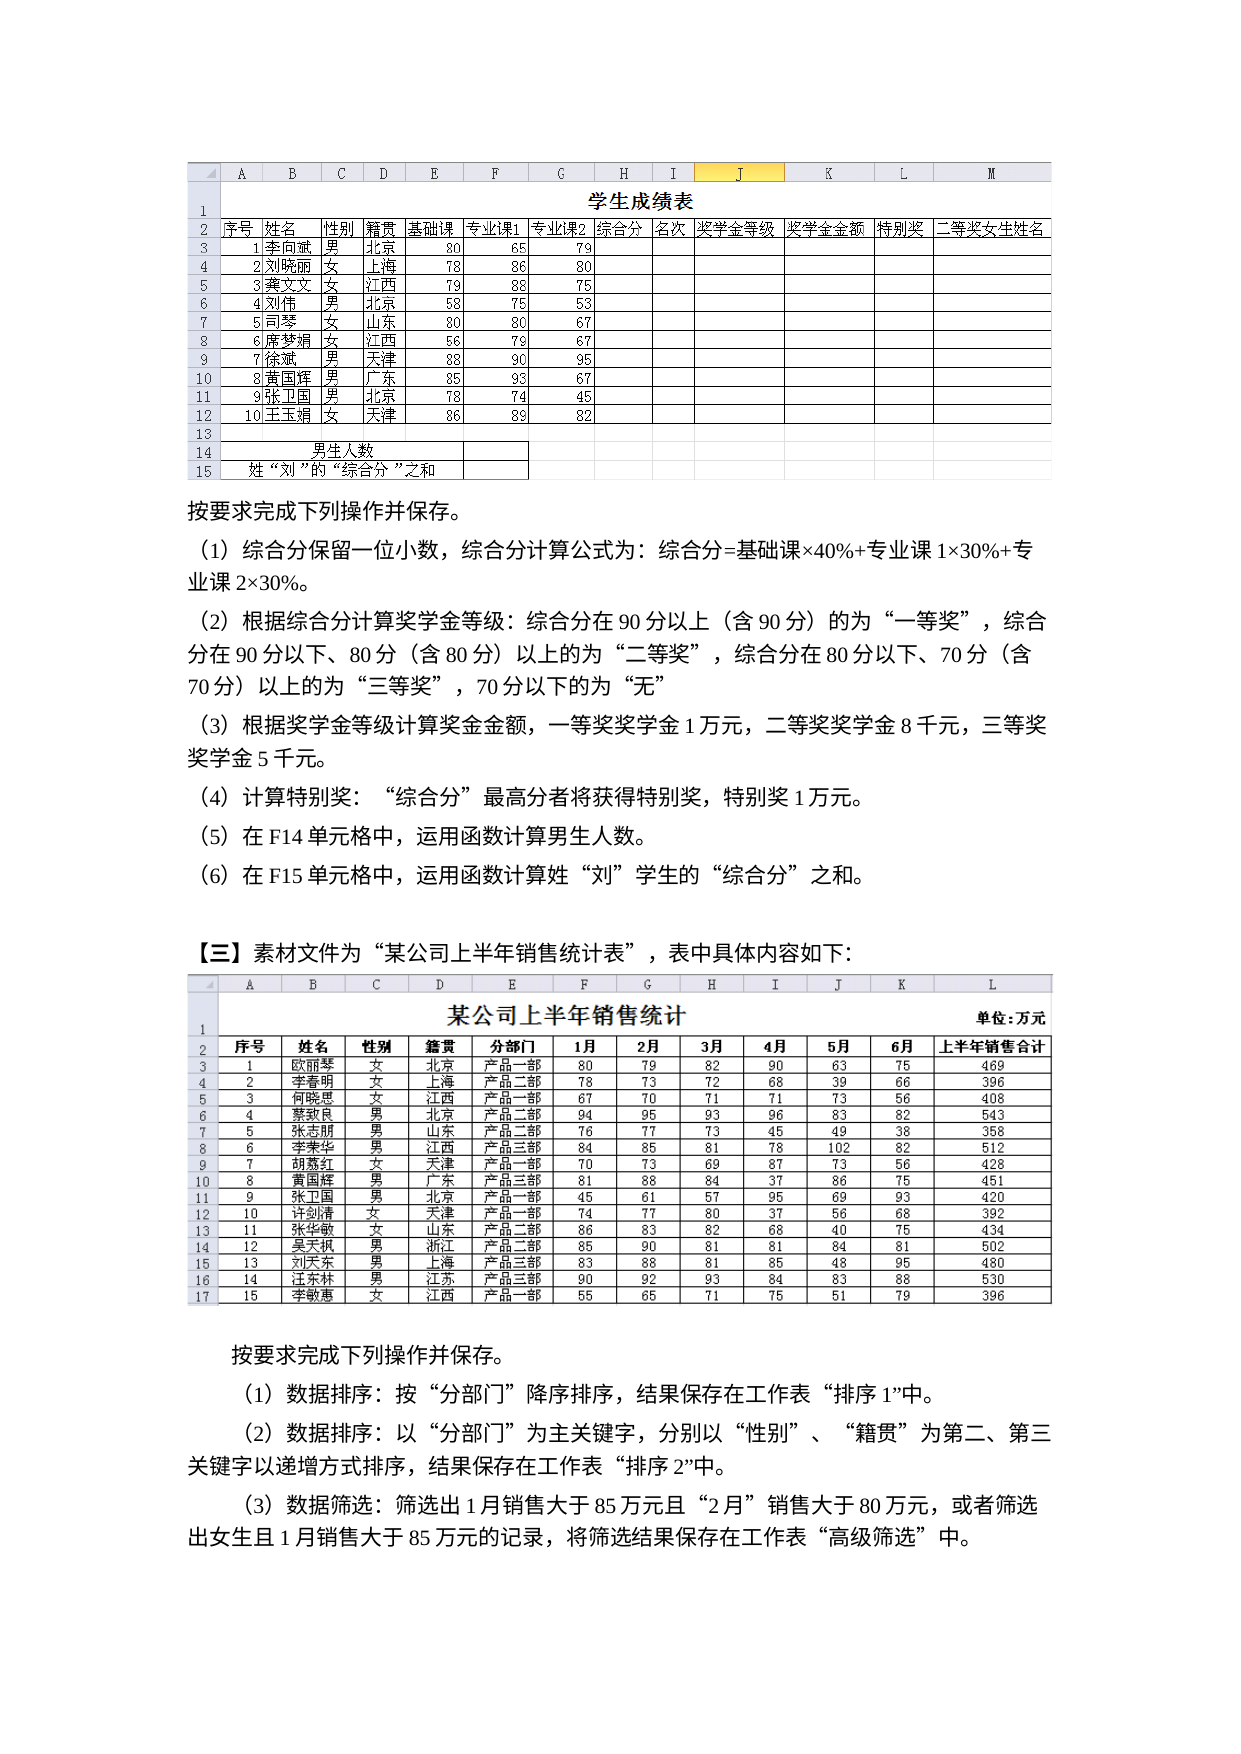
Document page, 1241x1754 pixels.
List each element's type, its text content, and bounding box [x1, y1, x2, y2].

text （6）在F15单元格中，运用函数计算姓“刘”学生的“综合分”之和。 [187, 857, 1053, 890]
picture [187, 974, 1054, 1306]
text （1）数据排序：按“分部门”降序排序，结果保存在工作表“排序1”中。 [187, 1377, 1053, 1409]
text 按要求完成下列操作并保存。 [187, 493, 1053, 526]
text （3）数据筛选：筛选出1月销售大于85万元且“2月”销售大于80万元，或者筛选出女生且1月销售大于85万元的记录，将筛选结果保存在工作表“高级筛选”中。 [187, 1487, 1053, 1552]
text （2）根据综合分计算奖学金等级：综合分在90分以上（含90分）的为“一等奖”，综合分在90分以下、80分（含80分）以上的为“二等奖”，综合分在80分以下、70分（含70分）以上的为“三等奖”，70分以下的为“无” [187, 604, 1053, 701]
text （5）在F14单元格中，运用函数计算男生人数。 [187, 818, 1053, 851]
text 按要求完成下列操作并保存。 [187, 1338, 1053, 1371]
text （2）数据排序：以“分部门”为主关键字，分别以“性别”、“籍贯”为第二、第三关键字以递增方式排序，结果保存在工作表“排序2”中。 [187, 1416, 1053, 1481]
text （1）综合分保留一位小数，综合分计算公式为：综合分=基础课×40%+专业课1×30%+专业课2×30%。 [187, 532, 1053, 597]
picture [187, 162, 1052, 480]
text 【三】素材文件为“某公司上半年销售统计表”，表中具体内容如下： [187, 935, 1053, 968]
text （4）计算特别奖：“综合分”最高分者将获得特别奖，特别奖1万元。 [187, 779, 1053, 812]
text （3）根据奖学金等级计算奖金金额，一等奖奖学金1万元，二等奖奖学金8千元，三等奖奖学金5千元。 [187, 708, 1053, 773]
